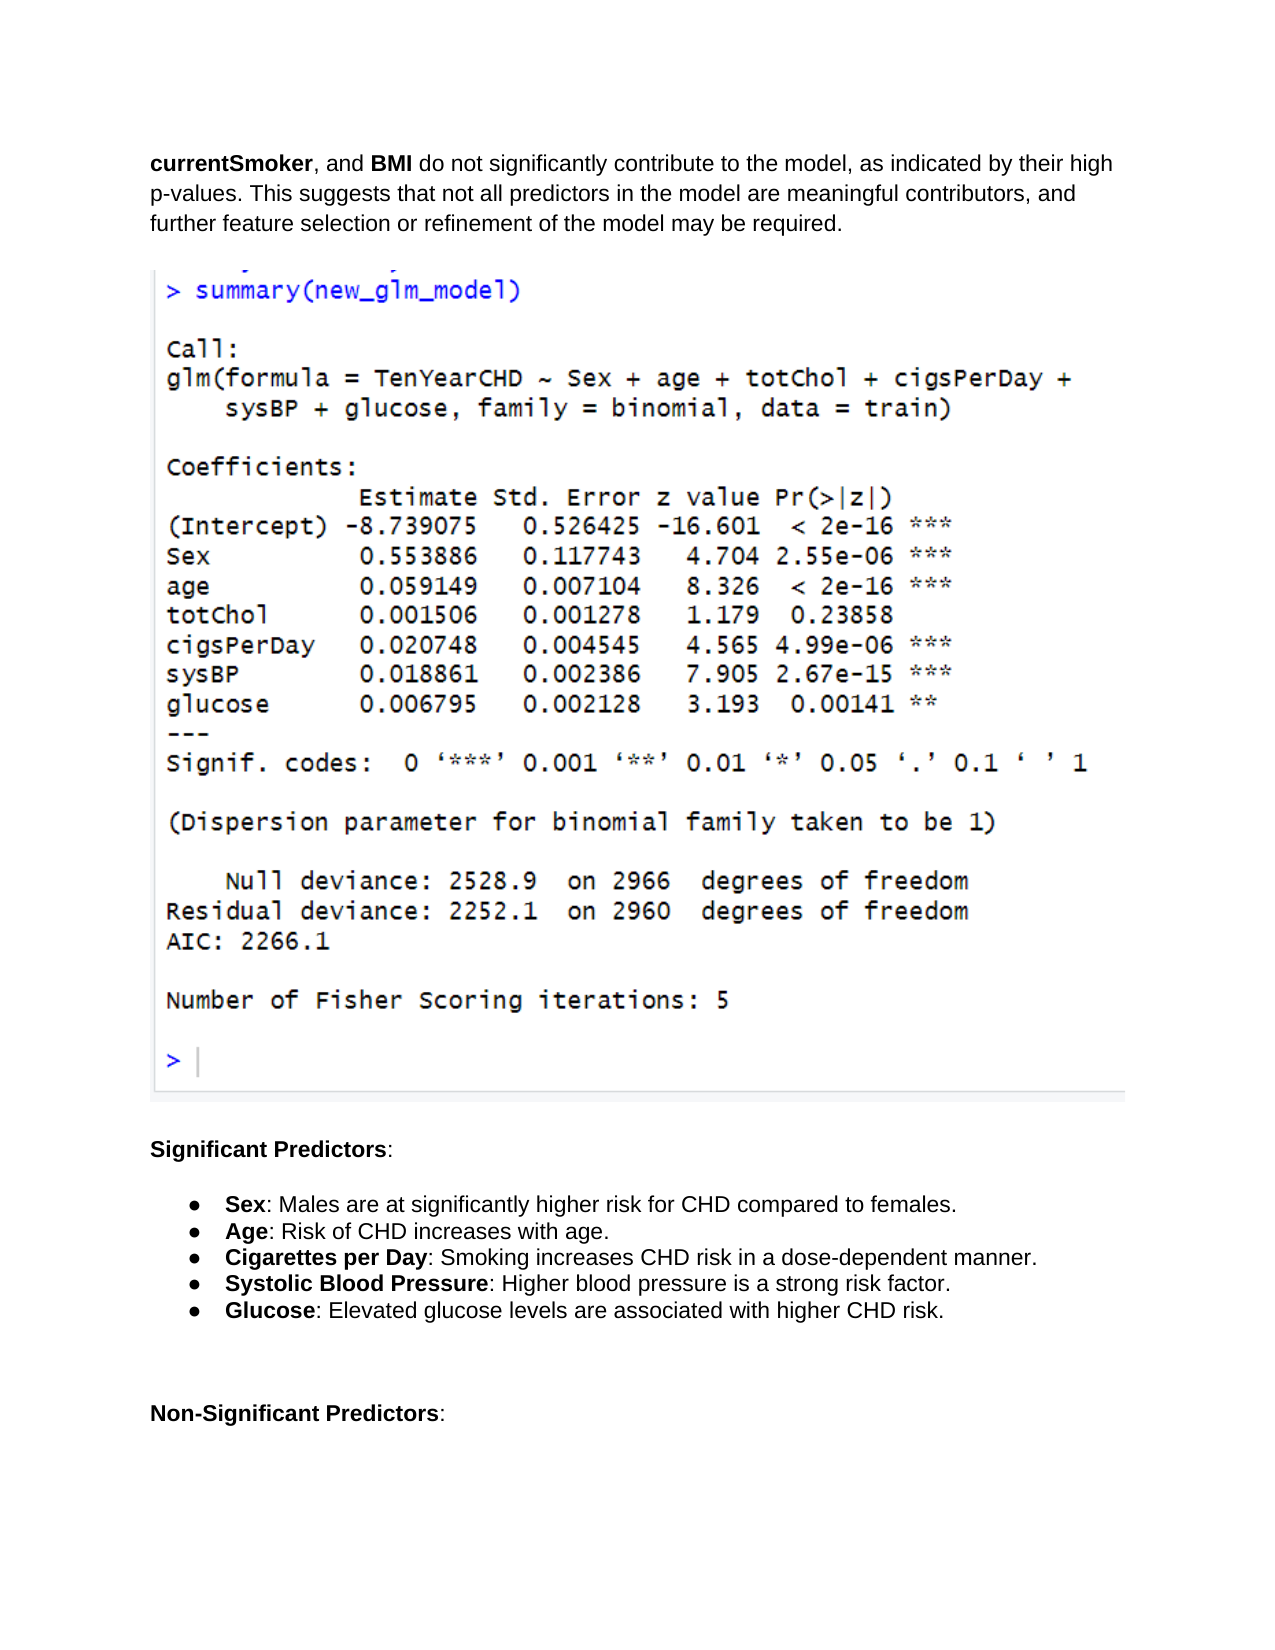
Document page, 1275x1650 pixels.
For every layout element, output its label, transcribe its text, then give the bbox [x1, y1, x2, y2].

list Glucose: Elevated glucose levels are associated with higher CHD risk. [187, 1297, 1125, 1323]
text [150, 150, 1125, 237]
list Age: Risk of CHD increases with age. [187, 1218, 1125, 1244]
list Cigarettes per Day: Smoking increases CHD risk in a dose-dependent manner. [187, 1244, 1125, 1270]
picture [150, 270, 1125, 1102]
text Significant Predictors: [150, 1136, 1125, 1162]
text Non-Significant Predictors: [150, 1399, 1125, 1426]
list Systolic Blood Pressure: Higher blood pressure is a strong risk factor. [187, 1270, 1125, 1297]
list Sex: Males are at significantly higher risk for CHD compared to females. [187, 1191, 1125, 1218]
